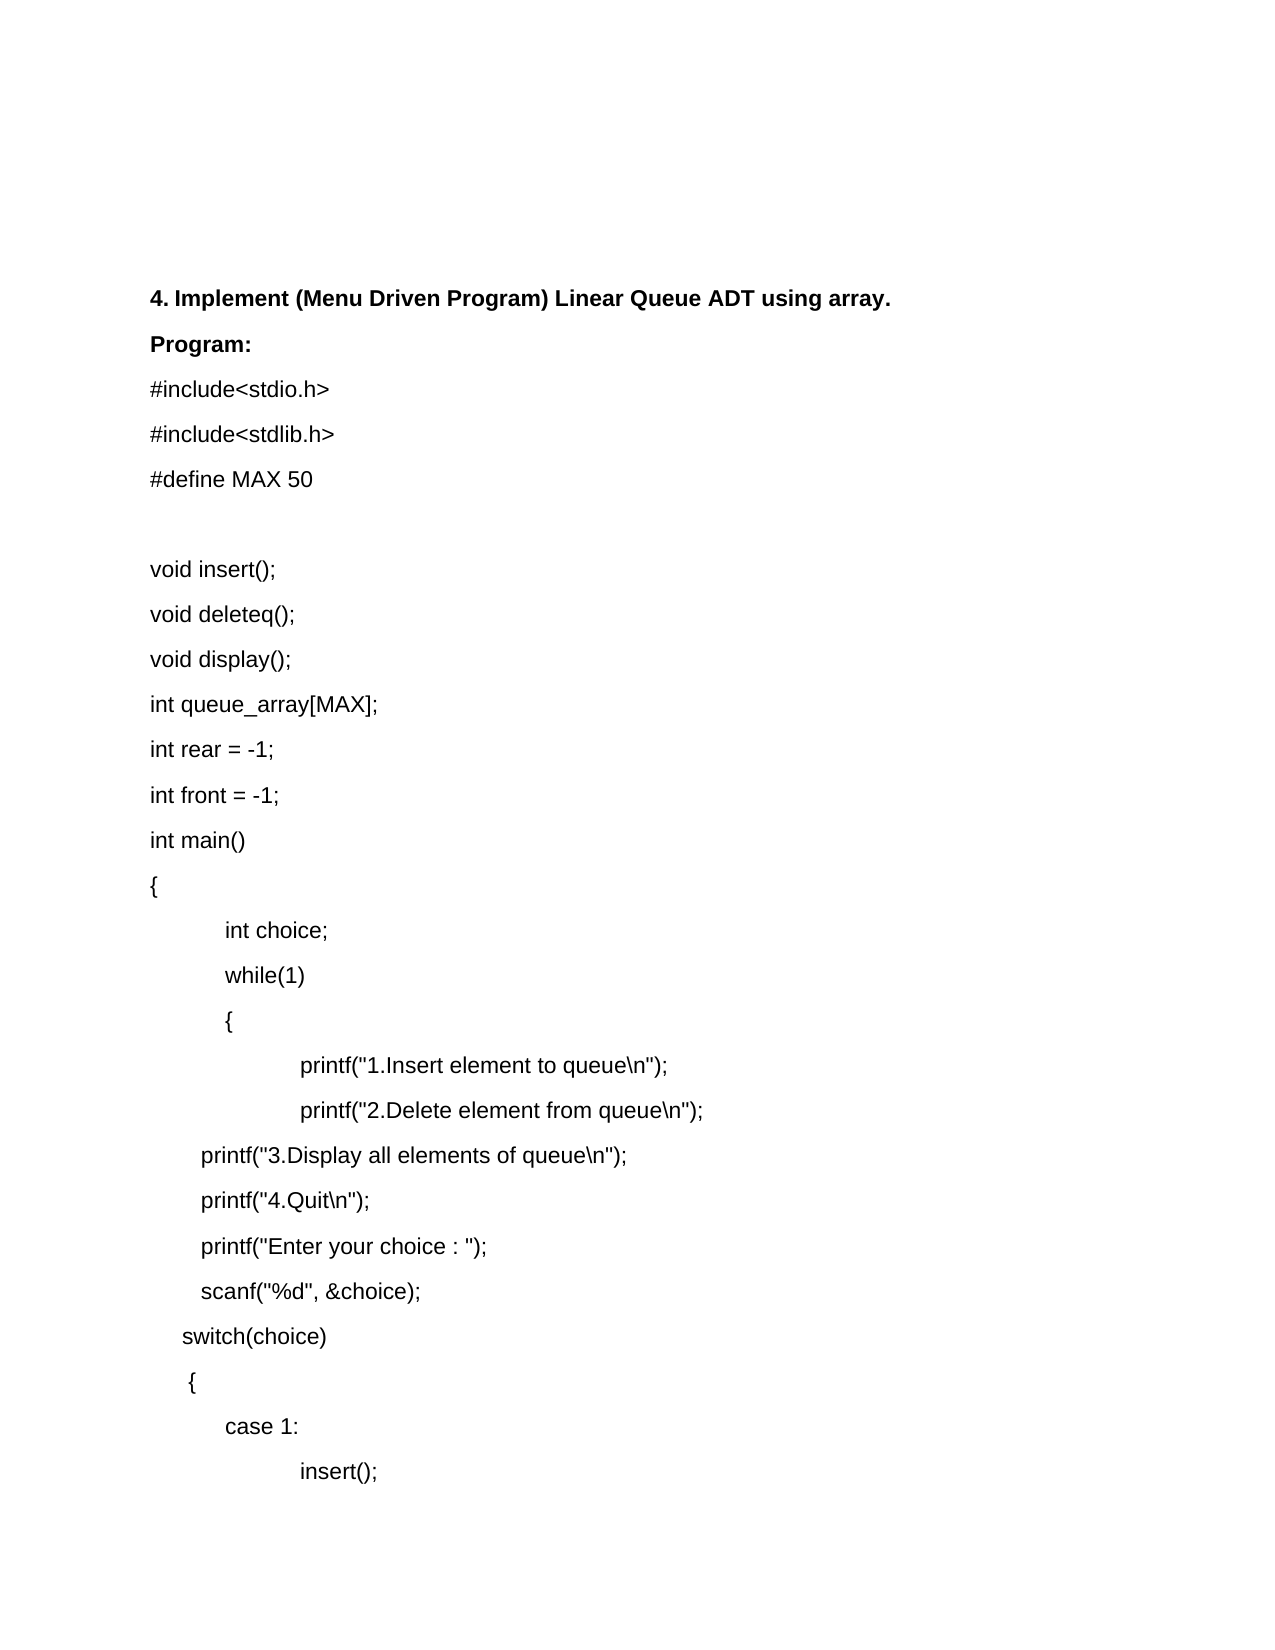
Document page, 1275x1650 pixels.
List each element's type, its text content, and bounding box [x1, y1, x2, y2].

text { [150, 872, 1125, 898]
text case 1: [150, 1413, 1125, 1439]
text #define MAX 50 [150, 466, 1125, 492]
text int main() [150, 827, 1125, 853]
text #include<stdlib.h> [150, 421, 1125, 447]
text { [150, 1368, 1125, 1394]
text printf("2.Delete element from queue\n"); [150, 1097, 1125, 1124]
text int choice; [150, 917, 1125, 943]
text printf("Enter your choice : "); [150, 1233, 1125, 1259]
text int front = -1; [150, 782, 1125, 808]
text void insert(); [150, 556, 1125, 582]
text int queue_array[MAX]; [150, 691, 1125, 718]
text printf("4.Quit\n"); [150, 1187, 1125, 1214]
text printf("1.Insert element to queue\n"); [150, 1052, 1125, 1078]
text switch(choice) [150, 1323, 1125, 1349]
text int rear = -1; [150, 736, 1125, 763]
text 4. Implement (Menu Driven Program) Linear Queue ADT using array. [150, 285, 1125, 312]
text void display(); [150, 646, 1125, 673]
text Program: [150, 331, 1125, 357]
text insert(); [150, 1458, 1125, 1484]
text #include<stdio.h> [150, 376, 1125, 402]
text printf("3.Display all elements of queue\n"); [150, 1142, 1125, 1169]
text { [150, 1007, 1125, 1033]
text void deleteq(); [150, 601, 1125, 627]
text scanf("%d", &choice); [150, 1278, 1125, 1304]
text while(1) [150, 962, 1125, 988]
